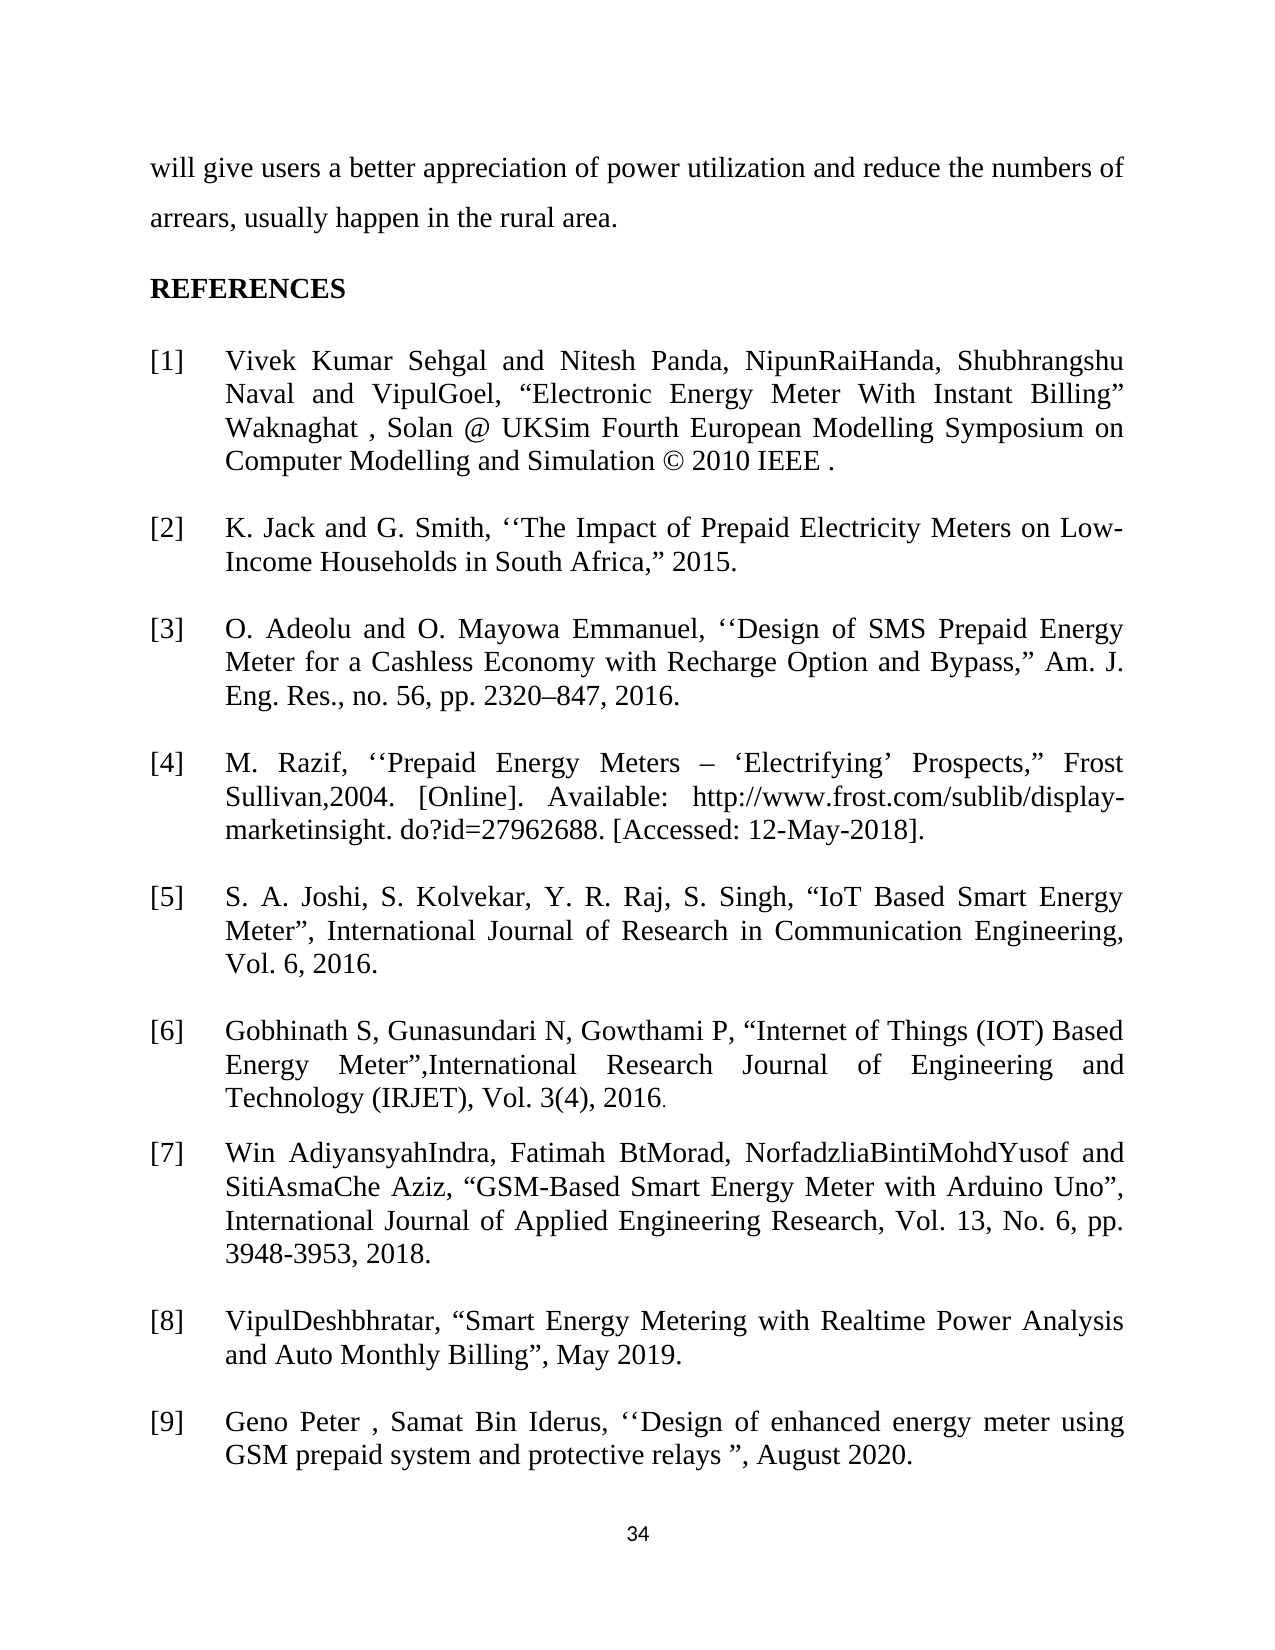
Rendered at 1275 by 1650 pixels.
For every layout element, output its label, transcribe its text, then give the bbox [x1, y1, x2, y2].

text [5] S. A. Joshi, S. Kolvekar, Y. R. Raj, S. Singh, “IoT Based Smart Energy Meter”, International Journal of Research in Communication Engineering, Vol. 6, 2016. [150, 879, 1125, 980]
text [4] M. Razif, ‘‘Prepaid Energy Meters – ‘Electrifying’ Prospects,” Frost Sullivan,2004. [Online]. Available: http://www.frost.com/sublib/display-marketinsight. do?id=27962688. [Accessed: 12-May-2018]. [150, 745, 1125, 846]
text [150, 150, 1125, 234]
text [7] Win AdiyansyahIndra, Fatimah BtMorad, NorfadzliaBintiMohdYusof and SitiAsmaChe Aziz, “GSM-Based Smart Energy Meter with Arduino Uno”, International Journal of Applied Engineering Research, Vol. 13, No. 6, pp. 3948-3953, 2018. [150, 1136, 1125, 1270]
text [9] Geno Peter , Samat Bin Iderus, ‘‘Design of enhanced energy meter using GSM prepaid system and protective relays ”, August 2020. [150, 1404, 1125, 1471]
text [1] Vivek Kumar Sehgal and Nitesh Panda, NipunRaiHanda, Shubhrangshu Naval and VipulGoel, “Electronic Energy Meter With Instant Billing” Waknaghat , Solan @ UKSim Fourth European Modelling Symposium on Computer Modelling and Simulation © 2010 IEEE . [150, 343, 1125, 477]
text REFERENCES [150, 271, 1125, 305]
text [2] K. Jack and G. Smith, ‘‘The Impact of Prepaid Electricity Meters on Low-Income Households in South Africa,” 2015. [150, 510, 1125, 577]
text [8] VipulDeshbhratar, “Smart Energy Metering with Realtime Power Analysis and Auto Monthly Billing”, May 2019. [150, 1303, 1125, 1370]
text [3] O. Adeolu and O. Mayowa Emmanuel, ‘‘Design of SMS Prepaid Energy Meter for a Cashless Economy with Recharge Option and Bypass,” Am. J. Eng. Res., no. 56, pp. 2320–847, 2016. [150, 611, 1125, 712]
text [6] Gobhinath S, Gunasundari N, Gowthami P, “Internet of Things (IOT) Based Energy Meter”,International Research Journal of Engineering and Technology (IRJET), Vol. 3(4), 2016. [150, 1013, 1125, 1114]
